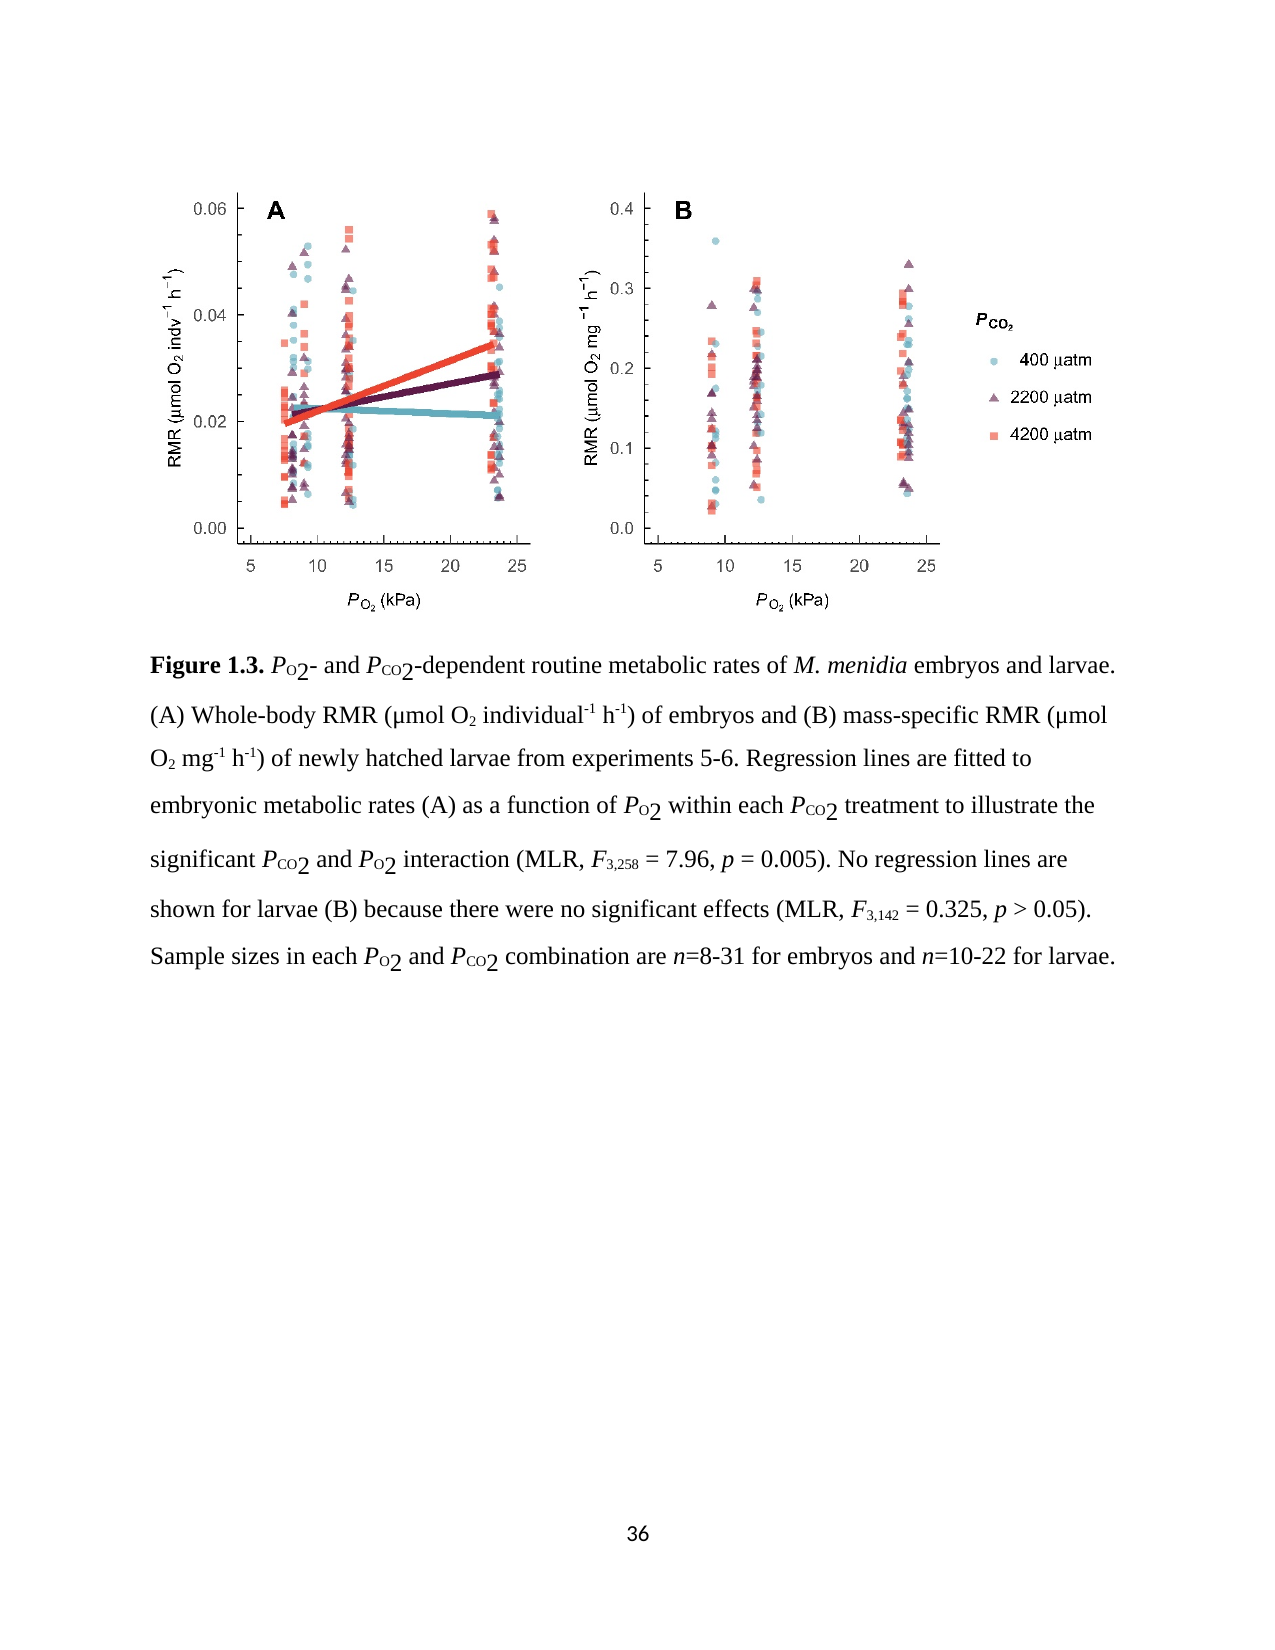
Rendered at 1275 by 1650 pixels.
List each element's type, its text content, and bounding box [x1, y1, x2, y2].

text Figure 1.3. PO2- and PCO2-dependent routine metabolic rates of M. menidia embryos and larvae. (A) Whole-body RMR (μmol O2 individual-1 h-1) of embryos and (B) mass-specific RMR (μmol O2 mg-1 h-1) of newly hatched larvae from experiments 5-6. Regression lines are fitted to embryonic metabolic rates (A) as a function of PO2 within each PCO2 treatment to illustrate the significant PCO2 and PO2 interaction (MLR, F3,258 = 7.96, p = 0.005). No regression lines are shown for larvae (B) because there were no significant effects (MLR, F3,142 = 0.325, p > 0.05). Sample sizes in each PO2 and PCO2 combination are n=8-31 for embryos and n=10-22 for larvae. [150, 650, 1125, 977]
picture [150, 178, 1110, 622]
